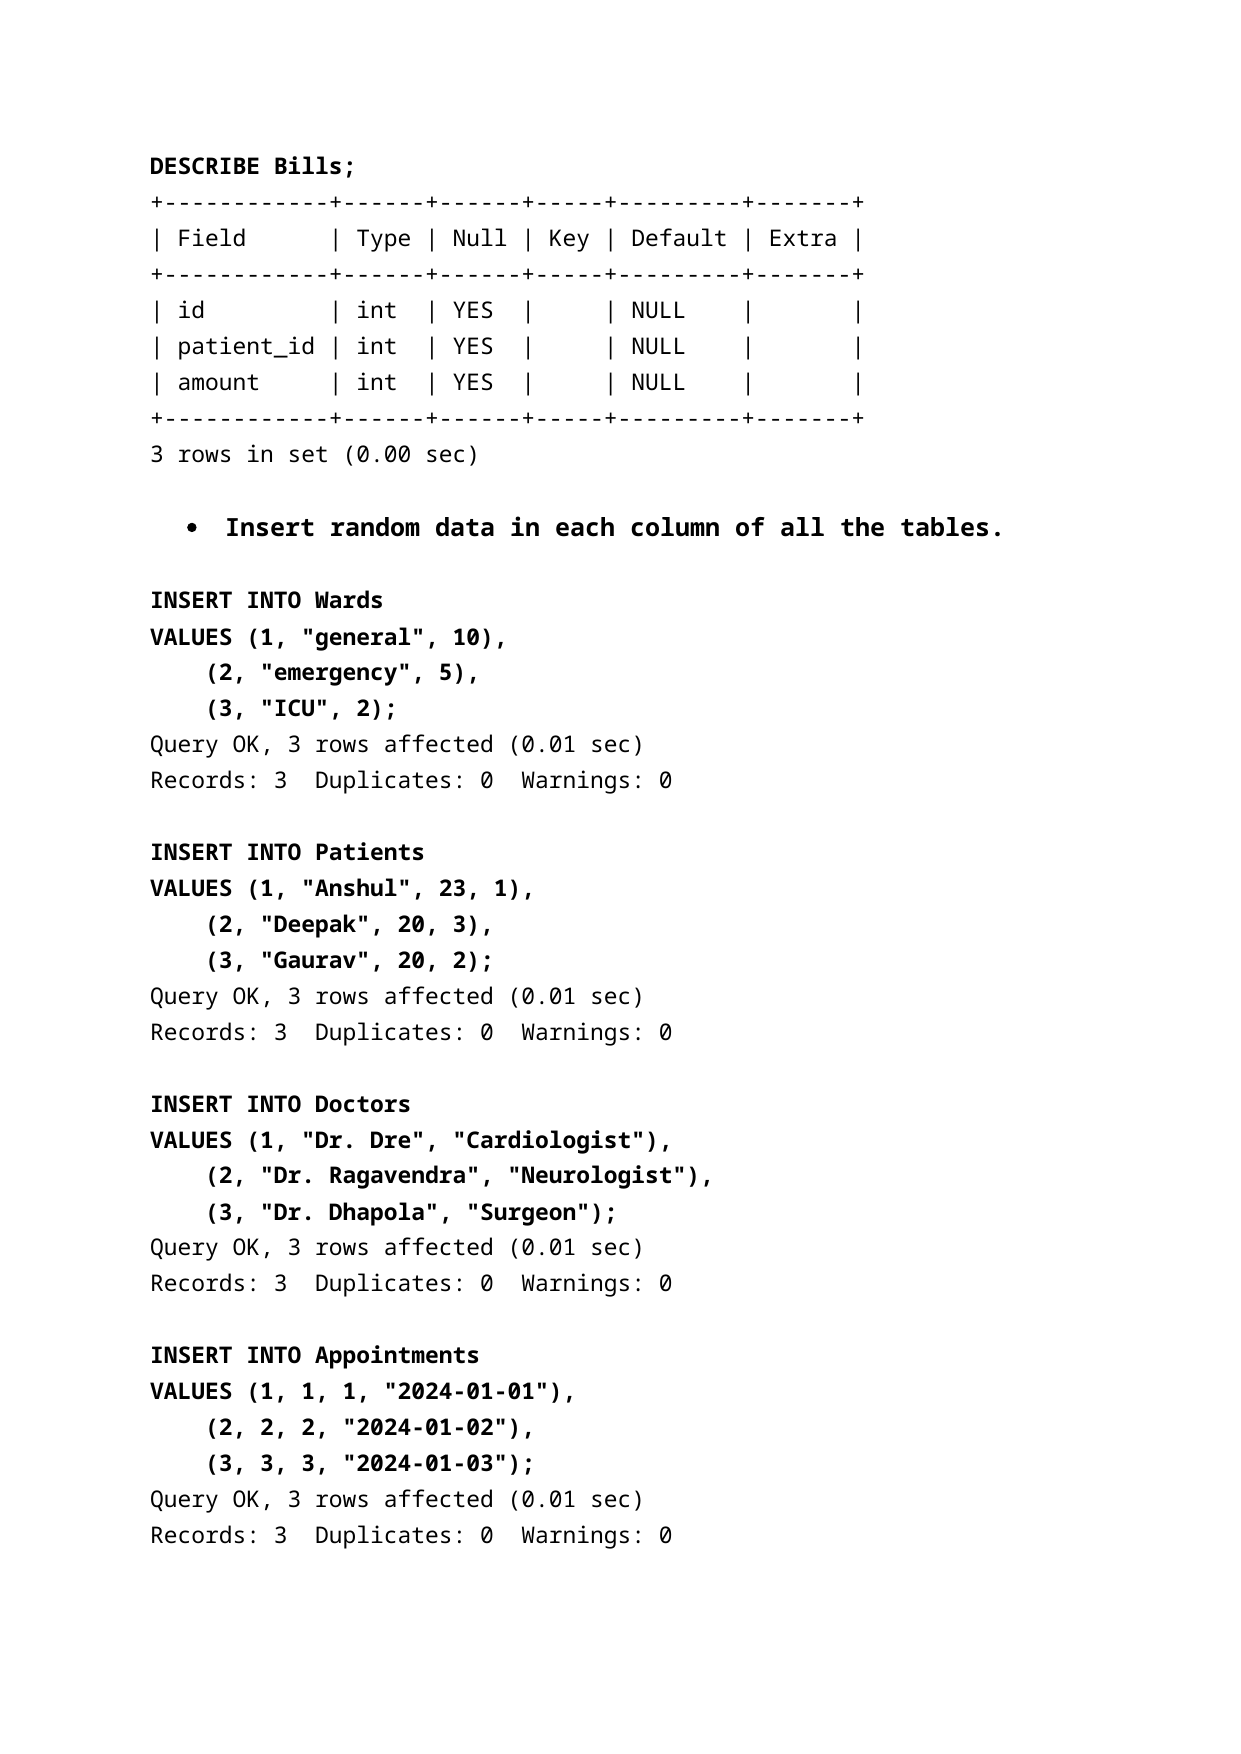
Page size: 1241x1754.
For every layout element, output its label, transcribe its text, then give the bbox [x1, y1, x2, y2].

text Records: 3 Duplicates: 0 Warnings: 0 [150, 1016, 1090, 1047]
text | amount | int | YES | | NULL | | [150, 366, 1090, 397]
list Insert random data in each column of all the tables. [187, 509, 1090, 543]
text | Field | Type | Null | Key | Default | Extra | [150, 222, 1090, 253]
text Query OK, 3 rows affected (0.01 sec) [150, 980, 1090, 1011]
text Query OK, 3 rows affected (0.01 sec) [150, 1483, 1090, 1514]
text Records: 3 Duplicates: 0 Warnings: 0 [150, 764, 1090, 795]
text | patient_id | int | YES | | NULL | | [150, 330, 1090, 361]
text VALUES (1, "Anshul", 23, 1), [150, 872, 1090, 903]
text | id | int | YES | | NULL | | [150, 294, 1090, 325]
text (3, "Gaurav", 20, 2); [150, 944, 1090, 975]
text INSERT INTO Wards [150, 584, 1090, 616]
text 3 rows in set (0.00 sec) [150, 437, 1090, 469]
text VALUES (1, "general", 10), [150, 620, 1090, 652]
text DESCRIBE Bills; [150, 150, 1090, 181]
text (3, "ICU", 2); [150, 692, 1090, 723]
text Query OK, 3 rows affected (0.01 sec) [150, 728, 1090, 759]
text (2, "Deepak", 20, 3), [150, 908, 1090, 939]
text Query OK, 3 rows affected (0.01 sec) [150, 1231, 1090, 1263]
text +------------+------+------+-----+---------+-------+ [150, 186, 1090, 217]
text Records: 3 Duplicates: 0 Warnings: 0 [150, 1519, 1090, 1550]
text Records: 3 Duplicates: 0 Warnings: 0 [150, 1267, 1090, 1298]
text (2, "emergency", 5), [150, 656, 1090, 688]
text INSERT INTO Appointments [150, 1339, 1090, 1370]
text (2, 2, 2, "2024-01-02"), [150, 1411, 1090, 1442]
text (2, "Dr. Ragavendra", "Neurologist"), [150, 1159, 1090, 1191]
text INSERT INTO Doctors [150, 1088, 1090, 1119]
text +------------+------+------+-----+---------+-------+ [150, 258, 1090, 289]
text (3, 3, 3, "2024-01-03"); [150, 1447, 1090, 1478]
text INSERT INTO Patients [150, 836, 1090, 867]
text VALUES (1, "Dr. Dre", "Cardiologist"), [150, 1123, 1090, 1155]
text (3, "Dr. Dhapola", "Surgeon"); [150, 1195, 1090, 1227]
text +------------+------+------+-----+---------+-------+ [150, 402, 1090, 433]
text VALUES (1, 1, 1, "2024-01-01"), [150, 1375, 1090, 1406]
